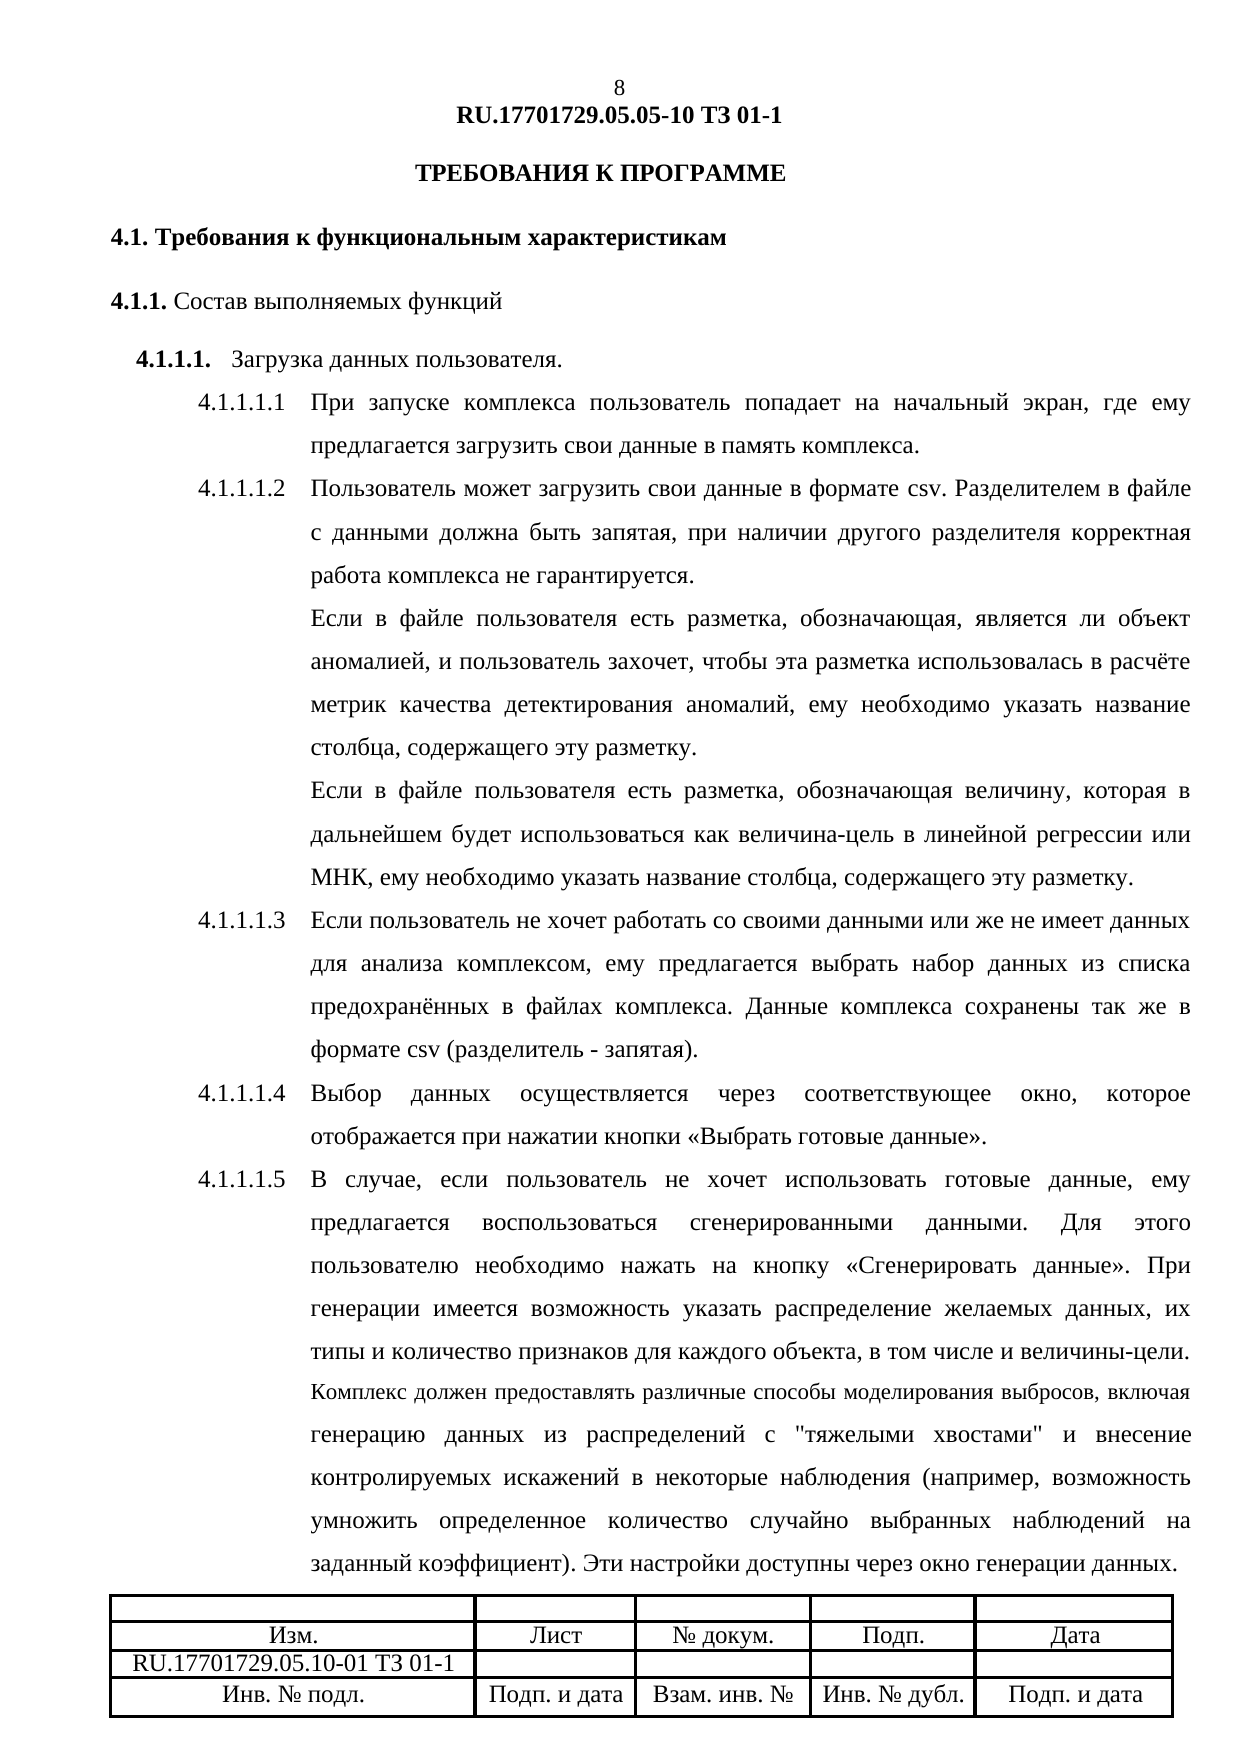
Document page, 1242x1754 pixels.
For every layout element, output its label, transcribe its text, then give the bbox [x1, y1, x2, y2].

list Если в файле пользователя есть разметка, обозначающая величину, которая в дальнейшем будет использоваться как величина-цель в линейной регрессии или МНК, ему необходимо указать название столбца, содержащего эту разметку. [310, 776, 1192, 891]
list Если в файле пользователя есть разметка, обозначающая, является ли объект аномалией, и пользователь захочет, чтобы эта разметка использовалась в расчёте метрик качества детектирования аномалий, ему необходимо указать название столбца, содержащего эту разметку. [310, 603, 1192, 761]
list Выбор данных осуществляется через соответствующее окно, которое отображается при нажатии кнопки «Выбрать готовые данные». [198, 1078, 1192, 1149]
list В случае, если пользователь не хочет использовать готовые данные, ему предлагается воспользоваться сгенерированными данными. Для этого пользователю необходимо нажать на кнопку «Сгенерировать данные». При генерации имеется возможность указать распределение желаемых данных, их типы и количество признаков для каждого объекта, в том числе и величины-цели. Комплекс должен предоставлять различные способы моделирования выбросов, включая генерацию данных из распределений с "тяжелыми хвостами" и внесение контролируемых искажений в некоторые наблюдения (например, возможность умножить определенное количество случайно выбранных наблюдений на заданный коэффициент). Эти настройки доступны через окно генерации данных. [198, 1164, 1192, 1577]
list Пользователь может загрузить свои данные в формате csv. Разделителем в файле с данными должна быть запятая, при наличии другого разделителя корректная работа комплекса не гарантируется. [198, 473, 1192, 588]
list Загрузка данных пользователя. [136, 344, 1192, 373]
subtitle ТРЕБОВАНИЯ К ПРОГРАММЕ [409, 158, 1192, 187]
list Если пользователь не хочет работать со своими данными или же не имеет данных для анализа комплексом, ему предлагается выбрать набор данных из списка предохранённых в файлах комплекса. Данные комплекса сохранены так же в формате csv (разделитель - запятая). [198, 905, 1192, 1063]
list Состав выполняемых функций [111, 286, 1192, 315]
list При запуске комплекса пользователь попадает на начальный экран, где ему предлагается загрузить свои данные в память комплекса. [198, 387, 1192, 459]
subtitle Требования к функциональным характеристикам [111, 222, 1192, 251]
